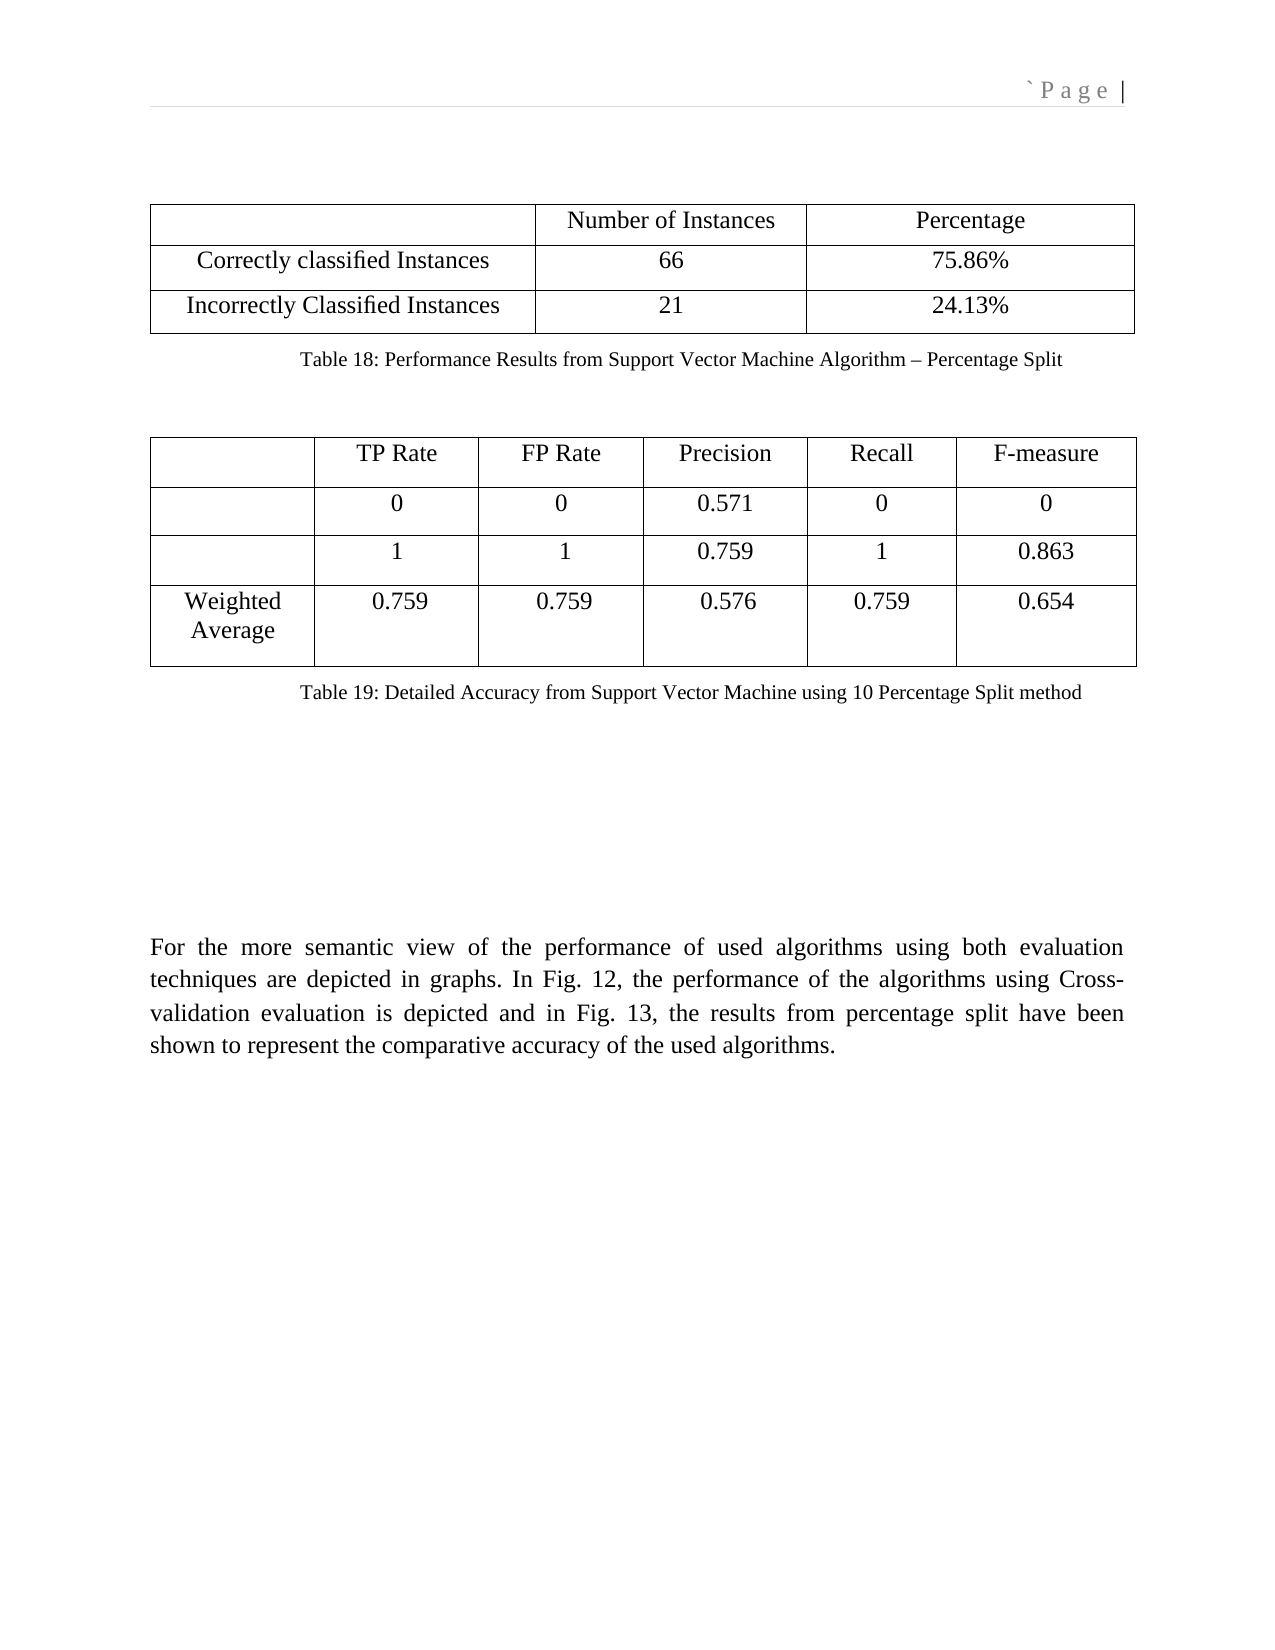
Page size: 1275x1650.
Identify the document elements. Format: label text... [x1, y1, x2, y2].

subtitle Table 19: Detailed Accuracy from Support Vector Machine using 10 Percentage Split method [225, 679, 1125, 704]
table_cell 0.576 [644, 586, 807, 666]
table_cell 0 [957, 488, 1136, 535]
table_cell 0.571 [644, 488, 807, 535]
table_cell Incorrectly Classiﬁed Instances [151, 291, 535, 333]
table_header FP Rate [479, 438, 643, 487]
table_cell 66 [536, 246, 806, 289]
table_cell Correctly classiﬁed Instances [151, 246, 535, 289]
table_cell 21 [536, 291, 806, 333]
table_cell 0.654 [957, 586, 1136, 666]
table_cell 75.86% [807, 246, 1134, 289]
table_header TP Rate [315, 438, 478, 487]
table_cell [151, 488, 314, 535]
table_cell [151, 536, 314, 585]
table_cell Weighted Average [151, 586, 314, 666]
table_header Recall [808, 438, 956, 487]
table_cell 1 [479, 536, 643, 585]
table_cell 0.863 [957, 536, 1136, 585]
text For the more semantic view of the performance of used algorithms using both evaluation techniques are depicted in graphs. In Fig. 12, the performance of the algorithms using Cross-validation evaluation is depicted and in Fig. 13, the results from percentage split have been shown to represent the comparative accuracy of the used algorithms. [150, 932, 1125, 1059]
table_cell 0.759 [479, 586, 643, 666]
table_cell 0.759 [315, 586, 478, 666]
table_header Percentage [807, 205, 1134, 244]
table_header F-measure [957, 438, 1136, 487]
subtitle Table 18: Performance Results from Support Vector Machine Algorithm – Percentage Split [225, 347, 1125, 371]
table_cell 0.759 [644, 536, 807, 585]
table_cell 1 [315, 536, 478, 585]
table_cell 0.759 [808, 586, 956, 666]
table_header [151, 438, 314, 487]
table_header [151, 205, 535, 244]
table_header Precision [644, 438, 807, 487]
table_cell 1 [808, 536, 956, 585]
table_cell 24.13% [807, 291, 1134, 333]
table_cell 0 [479, 488, 643, 535]
table_header Number of Instances [536, 205, 806, 244]
table_cell 0 [808, 488, 956, 535]
table_cell 0 [315, 488, 478, 535]
